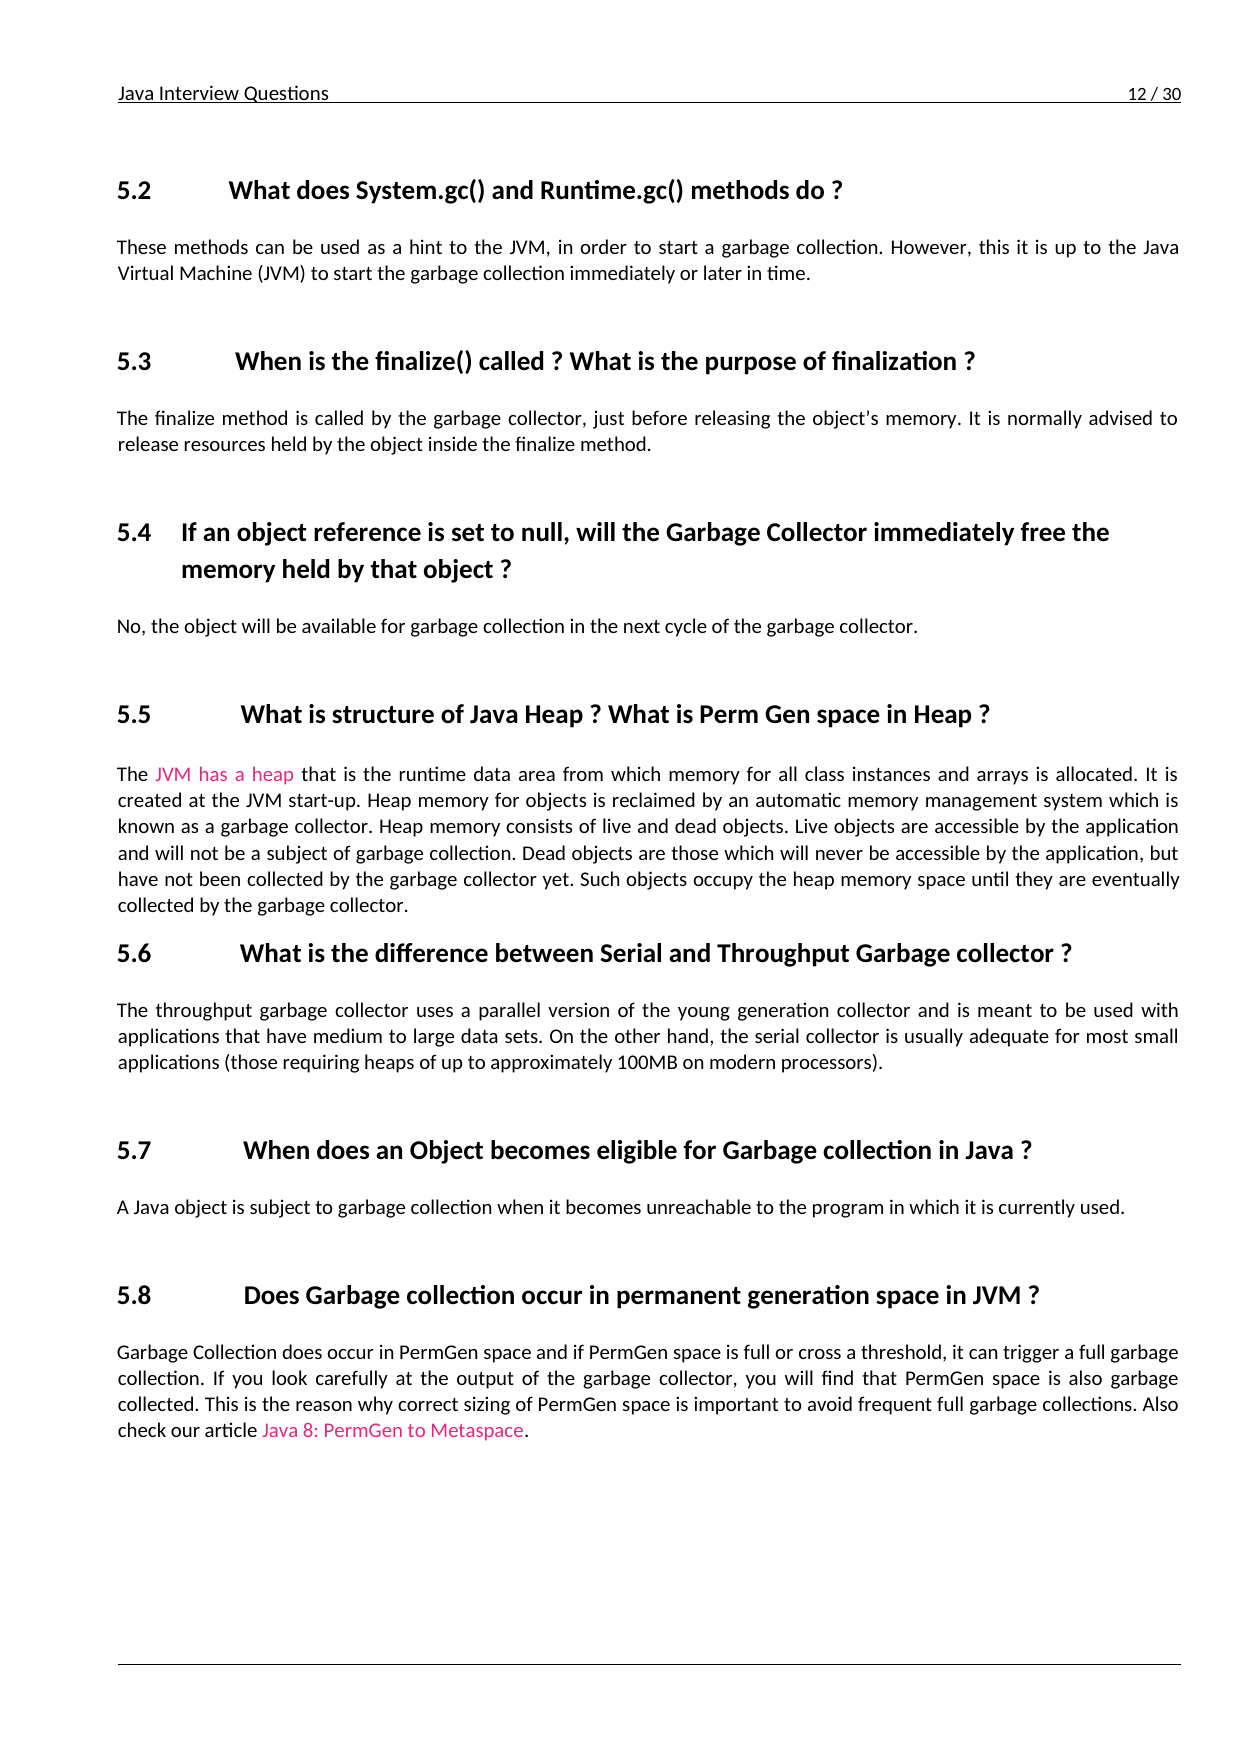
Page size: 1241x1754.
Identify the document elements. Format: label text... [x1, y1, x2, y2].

text No, the object will be available for garbage collection in the next cycle of the garbage collector. [117, 613, 1181, 639]
text A Java object is subject to garbage collection when it becomes unreachable to the program in which it is currently used. [117, 1194, 1181, 1220]
text The JVM has a heap that is the runtime data area from which memory for all class instances and arrays is allocated. It is created at the JVM start-up. Heap memory for objects is reclaimed by an automatic memory management system which is known as a garbage collector. Heap memory consists of live and dead objects. Live objects are accessible by the application and will not be a subject of garbage collection. Dead objects are those which will never be accessible by the application, but have not been collected by the garbage collector yet. Such objects occupy the heap memory space until they are eventually collected by the garbage collector. [117, 761, 1181, 917]
text 5.3 When is the finalize() called ? What is the purpose of finalization ? [117, 344, 1181, 377]
text 5.8 Does Garbage collection occur in permanent generation space in JVM ? [117, 1278, 1181, 1311]
text 5.7 When does an Object becomes eligible for Garbage collection in Java ? [117, 1133, 1181, 1166]
text Garbage Collection does occur in PermGen space and if PermGen space is full or cross a threshold, it can trigger a full garbage collection. If you look carefully at the output of the garbage collector, you will find that PermGen space is also garbage collected. This is the reason why correct sizing of PermGen space is important to avoid frequent full garbage collections. Also check our article Java 8: PermGen to Metaspace. [117, 1339, 1181, 1443]
text These methods can be used as a hint to the JVM, in order to start a garbage collection. However, this it is up to the Java Virtual Machine (JVM) to start the garbage collection immediately or later in time. [117, 234, 1181, 286]
text The finalize method is called by the garbage collector, just before releasing the object’s memory. It is normally advised to release resources held by the object inside the finalize method. [117, 405, 1181, 457]
text 5.5 What is structure of Java Heap ? What is Perm Gen space in Heap ? [117, 697, 1181, 730]
text The throughput garbage collector uses a parallel version of the young generation collector and is meant to be used with applications that have medium to large data sets. On the other hand, the serial collector is usually adequate for most small applications (those requiring heaps of up to approximately 100MB on modern processors). [117, 997, 1181, 1075]
text 5.2 What does System.gc() and Runtime.gc() methods do ? [117, 173, 1181, 206]
text 5.6 What is the difference between Serial and Throughput Garbage collector ? [117, 936, 1181, 969]
text 5.4 If an object reference is set to null, will the Garbage Collector immediately free the memory held by that object ? [117, 515, 1181, 585]
